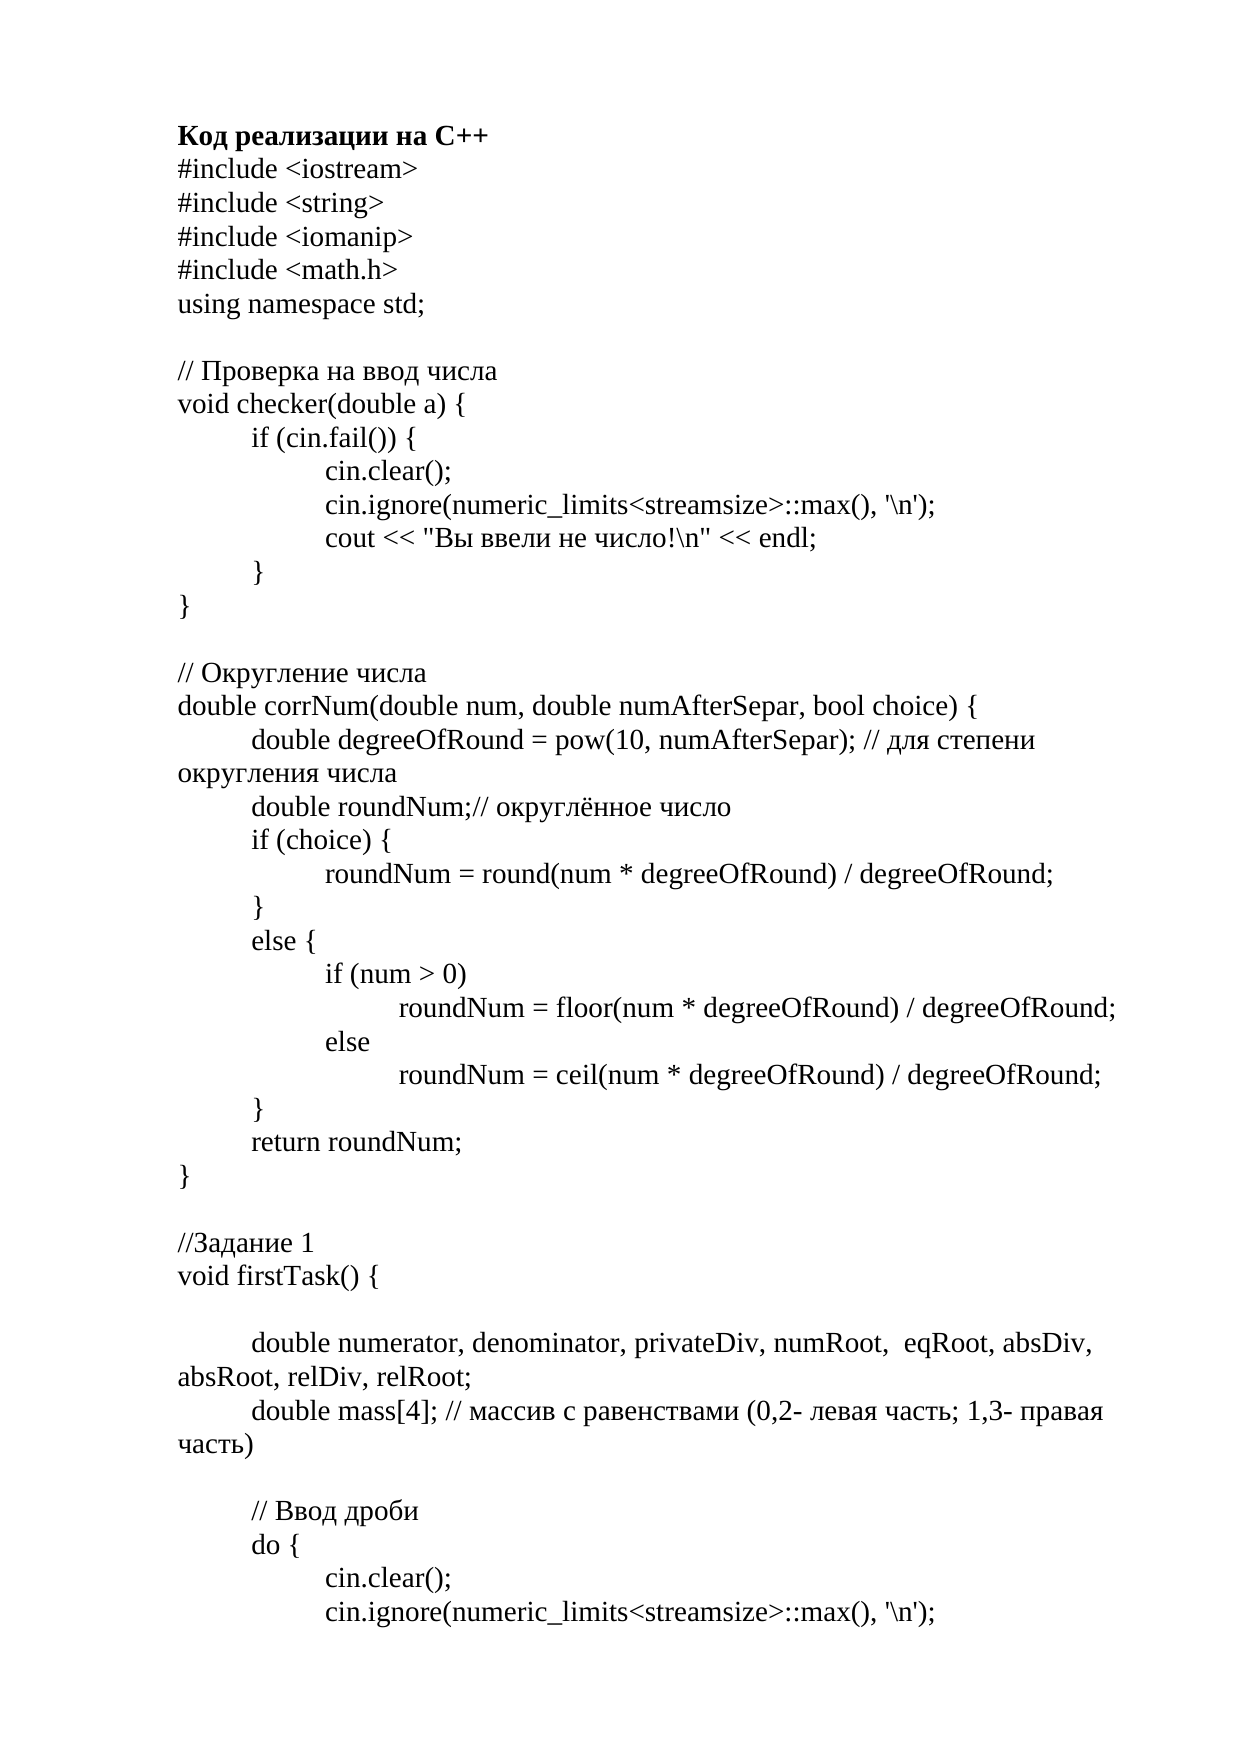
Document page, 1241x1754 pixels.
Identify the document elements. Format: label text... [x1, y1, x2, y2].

text double degreeOfRound = pow(10, numAfterSepar); // для степени округления числа [177, 722, 1152, 789]
text } [177, 554, 1152, 588]
text #include <math.h> [177, 252, 1152, 286]
text if (cin.fail()) { [177, 420, 1152, 453]
text do { [177, 1527, 1152, 1560]
text #include <iostream> [177, 152, 1152, 185]
text else { [177, 923, 1152, 957]
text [177, 1594, 1152, 1627]
text double numerator, denominator, privateDiv, numRoot, eqRoot, absDiv, absRoot, relDiv, relRoot; [177, 1326, 1152, 1393]
text return roundNum; [177, 1124, 1152, 1158]
text cin.ignore(numeric_limits<streamsize>::max(), '\n'); [177, 487, 1152, 521]
text } [177, 588, 1152, 621]
text } [177, 1091, 1152, 1124]
text if (num > 0) [177, 957, 1152, 990]
text else [177, 1024, 1152, 1057]
text // Проверка на ввод числа [177, 353, 1152, 386]
text #include <iomanip> [177, 219, 1152, 252]
text cout << "Вы ввели не число!\n" << endl; [177, 521, 1152, 554]
text roundNum = ceil(num * degreeOfRound) / degreeOfRound; [177, 1057, 1152, 1091]
text } [177, 1158, 1152, 1191]
text //Задание 1 [177, 1225, 1152, 1258]
text cin.clear(); [177, 453, 1152, 487]
text Код реализации на С++ [177, 118, 1152, 152]
text void checker(double a) { [177, 386, 1152, 420]
text } [177, 889, 1152, 923]
text using namespace std; [177, 286, 1152, 319]
text cin.clear(); [177, 1560, 1152, 1594]
text if (choice) { [177, 822, 1152, 856]
text double corrNum(double num, double numAfterSepar, bool choice) { [177, 688, 1152, 722]
text double roundNum; // округлённое число [177, 789, 1152, 822]
text #include <string> [177, 185, 1152, 219]
text roundNum = round(num * degreeOfRound) / degreeOfRound; [177, 856, 1152, 889]
text roundNum = floor(num * degreeOfRound) / degreeOfRound; [177, 990, 1152, 1024]
text // Ввод дроби [177, 1493, 1152, 1527]
text // Округление числа [177, 655, 1152, 688]
text double mass[4]; // массив с равенствами (0,2- левая часть; 1,3- правая часть) [177, 1393, 1152, 1460]
text void firstTask() { [177, 1258, 1152, 1292]
